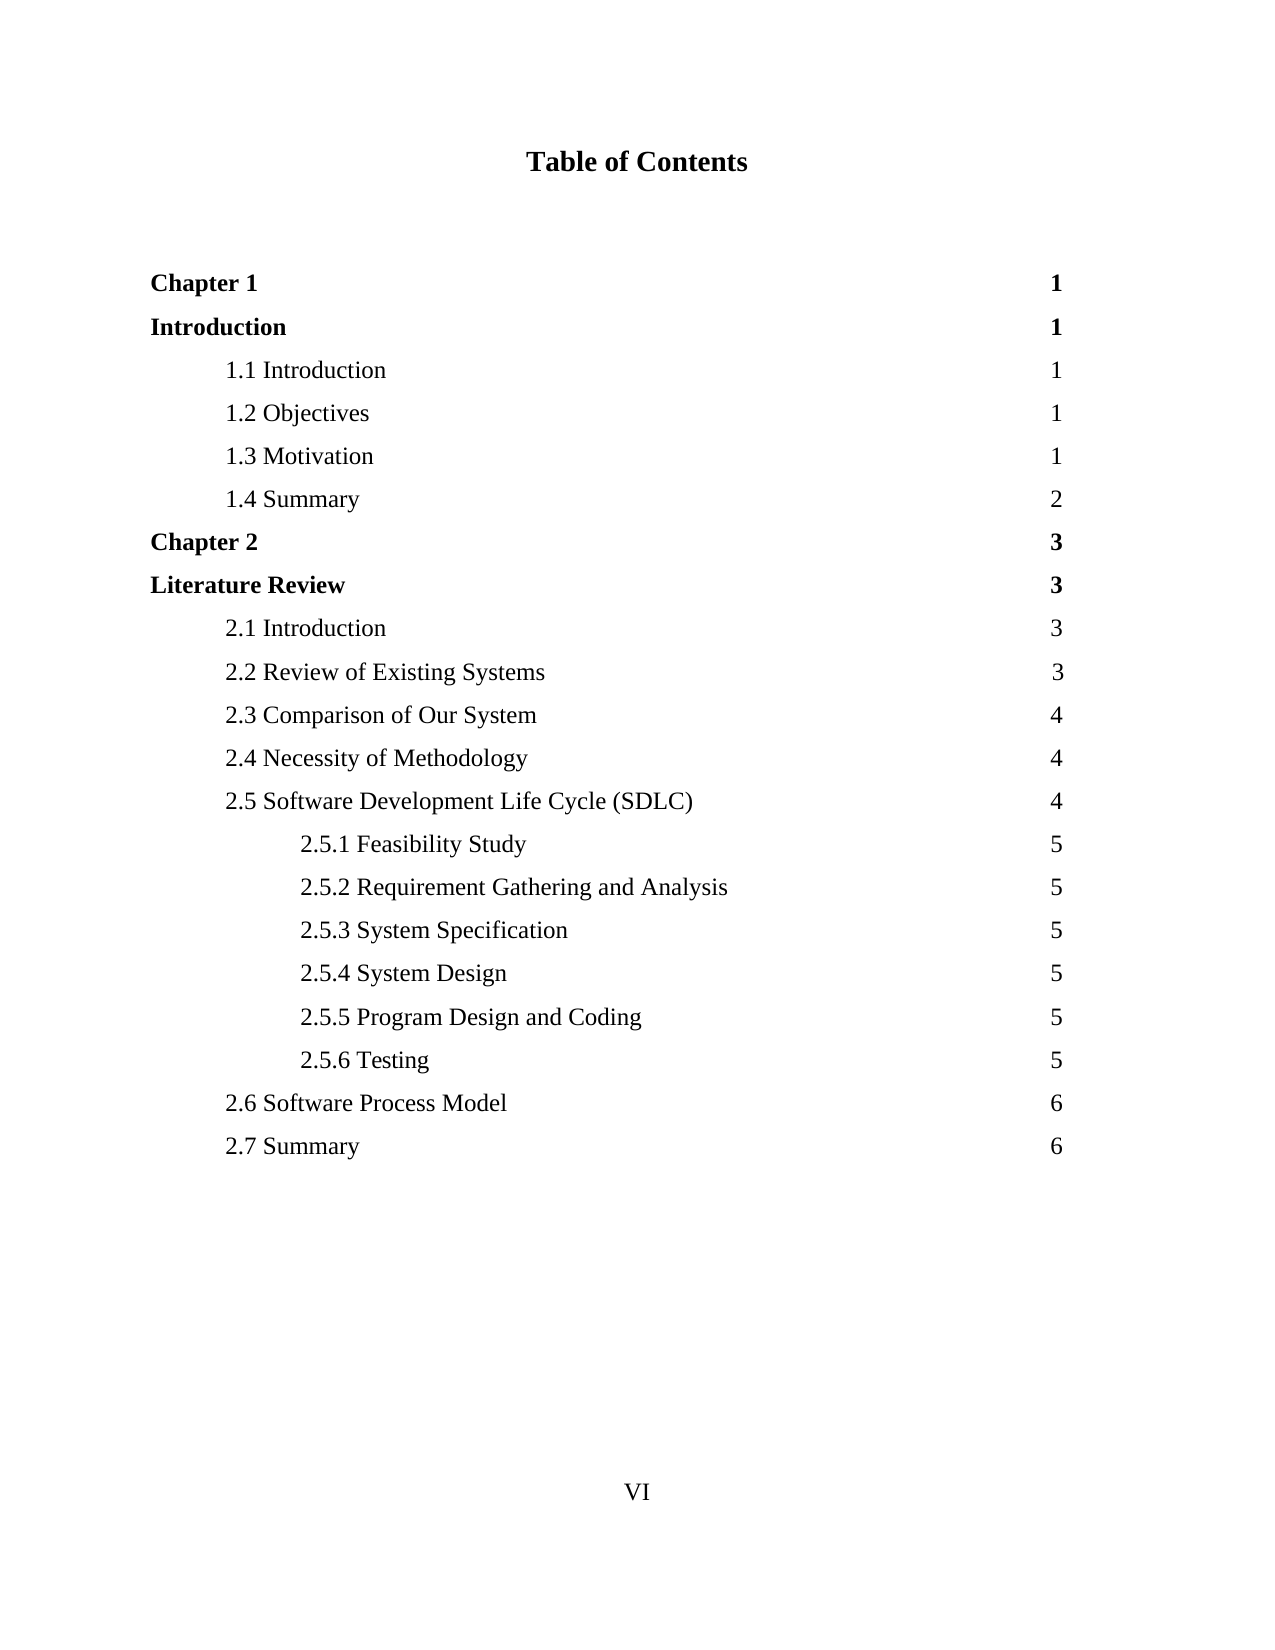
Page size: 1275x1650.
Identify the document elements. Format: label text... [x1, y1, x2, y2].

list Summary 2 [225, 484, 1140, 513]
list Motivation 1 [225, 441, 1140, 470]
list Objectives 1 [225, 398, 1140, 427]
list Software Development Life Cycle (SDLC) 4 [225, 786, 1140, 815]
list Program Design and Coding 5 [300, 1002, 1140, 1030]
subtitle Literature Review 3 [150, 570, 1140, 599]
list Introduction 1 [225, 355, 1140, 383]
list Software Process Model 6 [225, 1088, 1140, 1117]
list Necessity of Methodology 4 [225, 743, 1140, 772]
subtitle Chapter 1 1 [150, 268, 1140, 297]
list Summary 6 [225, 1131, 1140, 1160]
list Comparison of Our System 4 [225, 700, 1140, 728]
text Table of Contents [133, 144, 1140, 177]
list Introduction 3 [225, 613, 1140, 642]
list System Specification 5 [300, 915, 1140, 944]
subtitle Introduction 1 [150, 312, 1140, 340]
list Testing 5 [300, 1045, 1140, 1073]
list Review of Existing Systems 3 [225, 657, 1140, 685]
list System Design 5 [300, 958, 1140, 987]
list Requirement Gathering and Analysis 5 [300, 872, 1140, 901]
subtitle Chapter 2 3 [150, 527, 1140, 556]
list Feasibility Study 5 [300, 829, 1140, 858]
